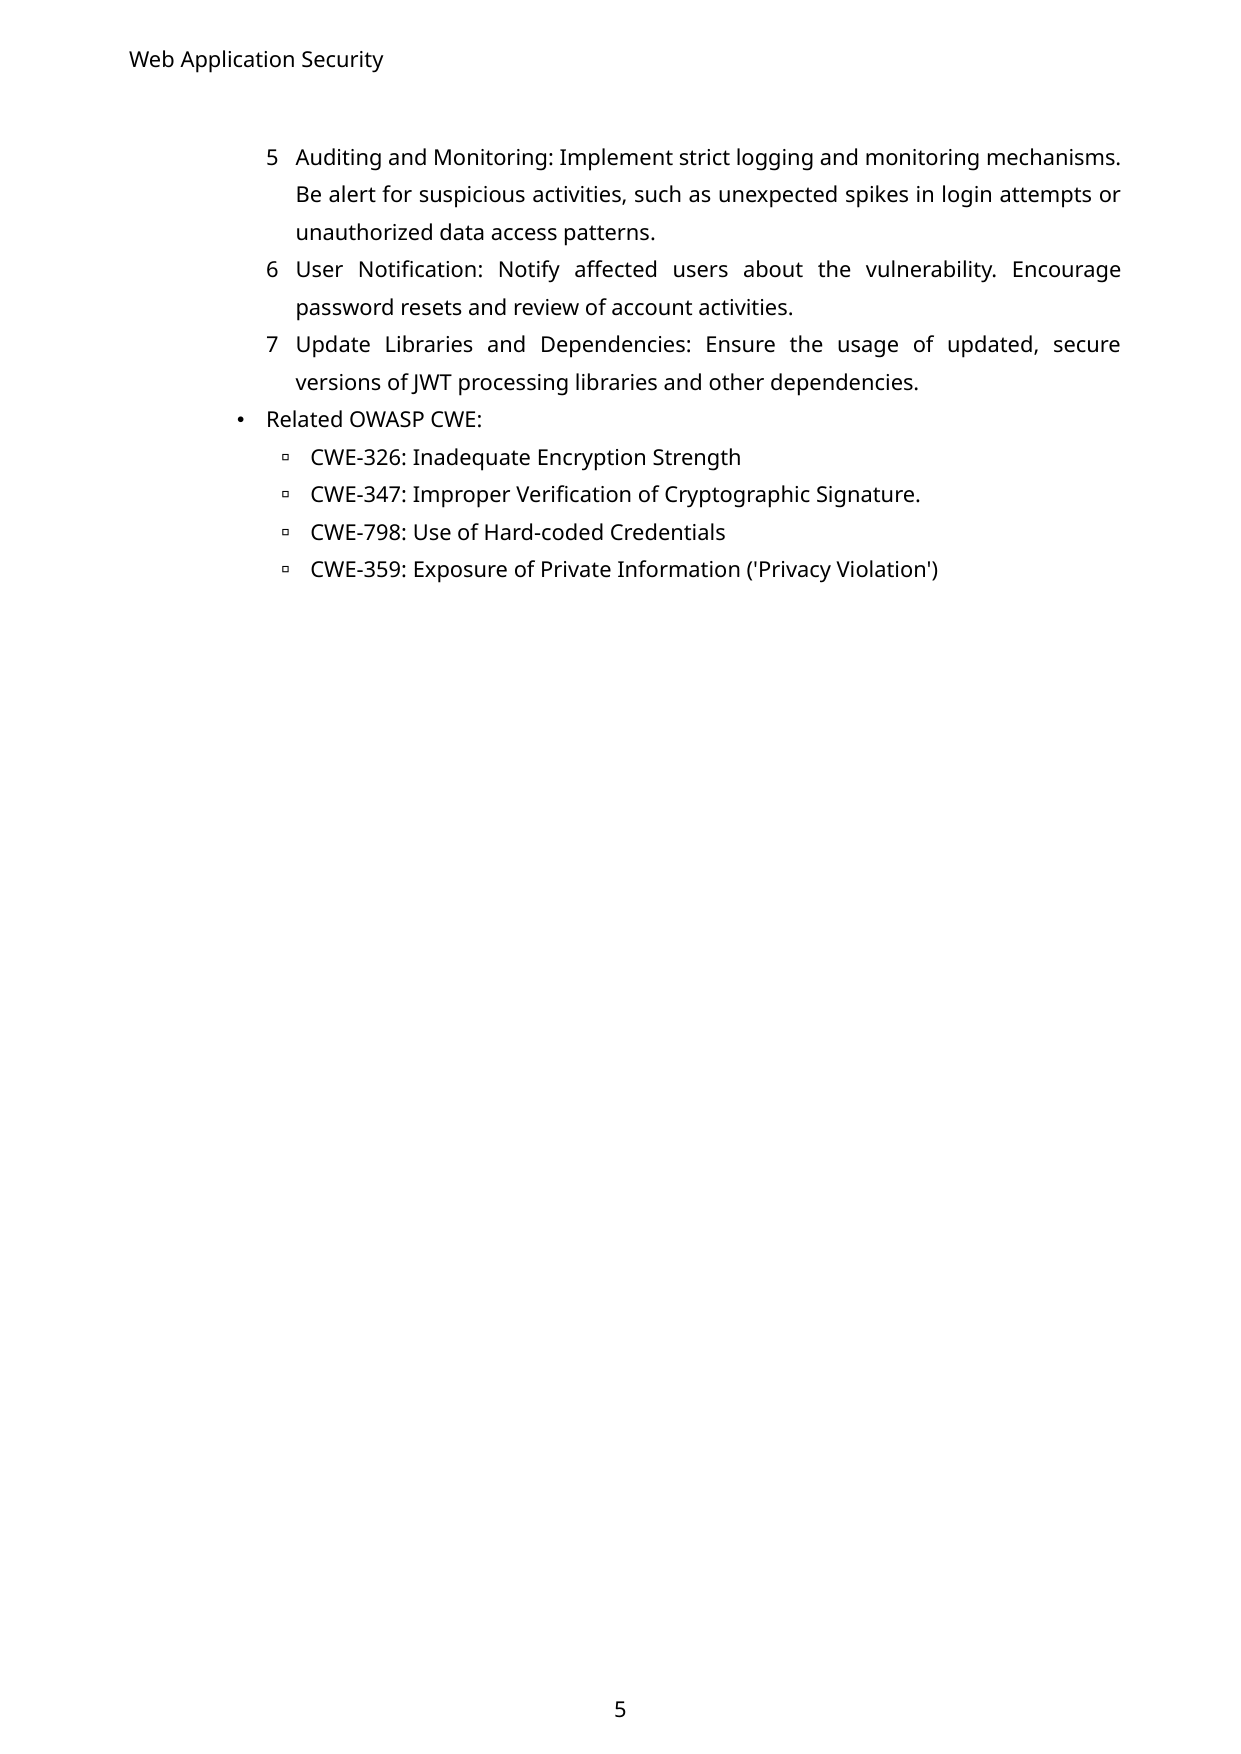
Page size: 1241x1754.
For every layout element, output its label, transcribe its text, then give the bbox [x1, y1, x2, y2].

list CWE-798: Use of Hard-coded Credentials [281, 513, 1122, 550]
list Update Libraries and Dependencies: Ensure the usage of updated, secure versions of JWT processing libraries and other dependencies. [266, 325, 1122, 400]
list CWE-326: Inadequate Encryption Strength [281, 438, 1122, 475]
list Related OWASP CWE: [237, 400, 1122, 438]
list User Notification: Notify affected users about the vulnerability. Encourage password resets and review of account activities. [266, 250, 1122, 325]
list CWE-347: Improper Verification of Cryptographic Signature. [281, 475, 1122, 513]
list CWE-359: Exposure of Private Information ('Privacy Violation') [281, 550, 1122, 588]
list Auditing and Monitoring: Implement strict logging and monitoring mechanisms. Be alert for suspicious activities, such as unexpected spikes in login attempts or unauthorized data access patterns. [266, 138, 1122, 250]
